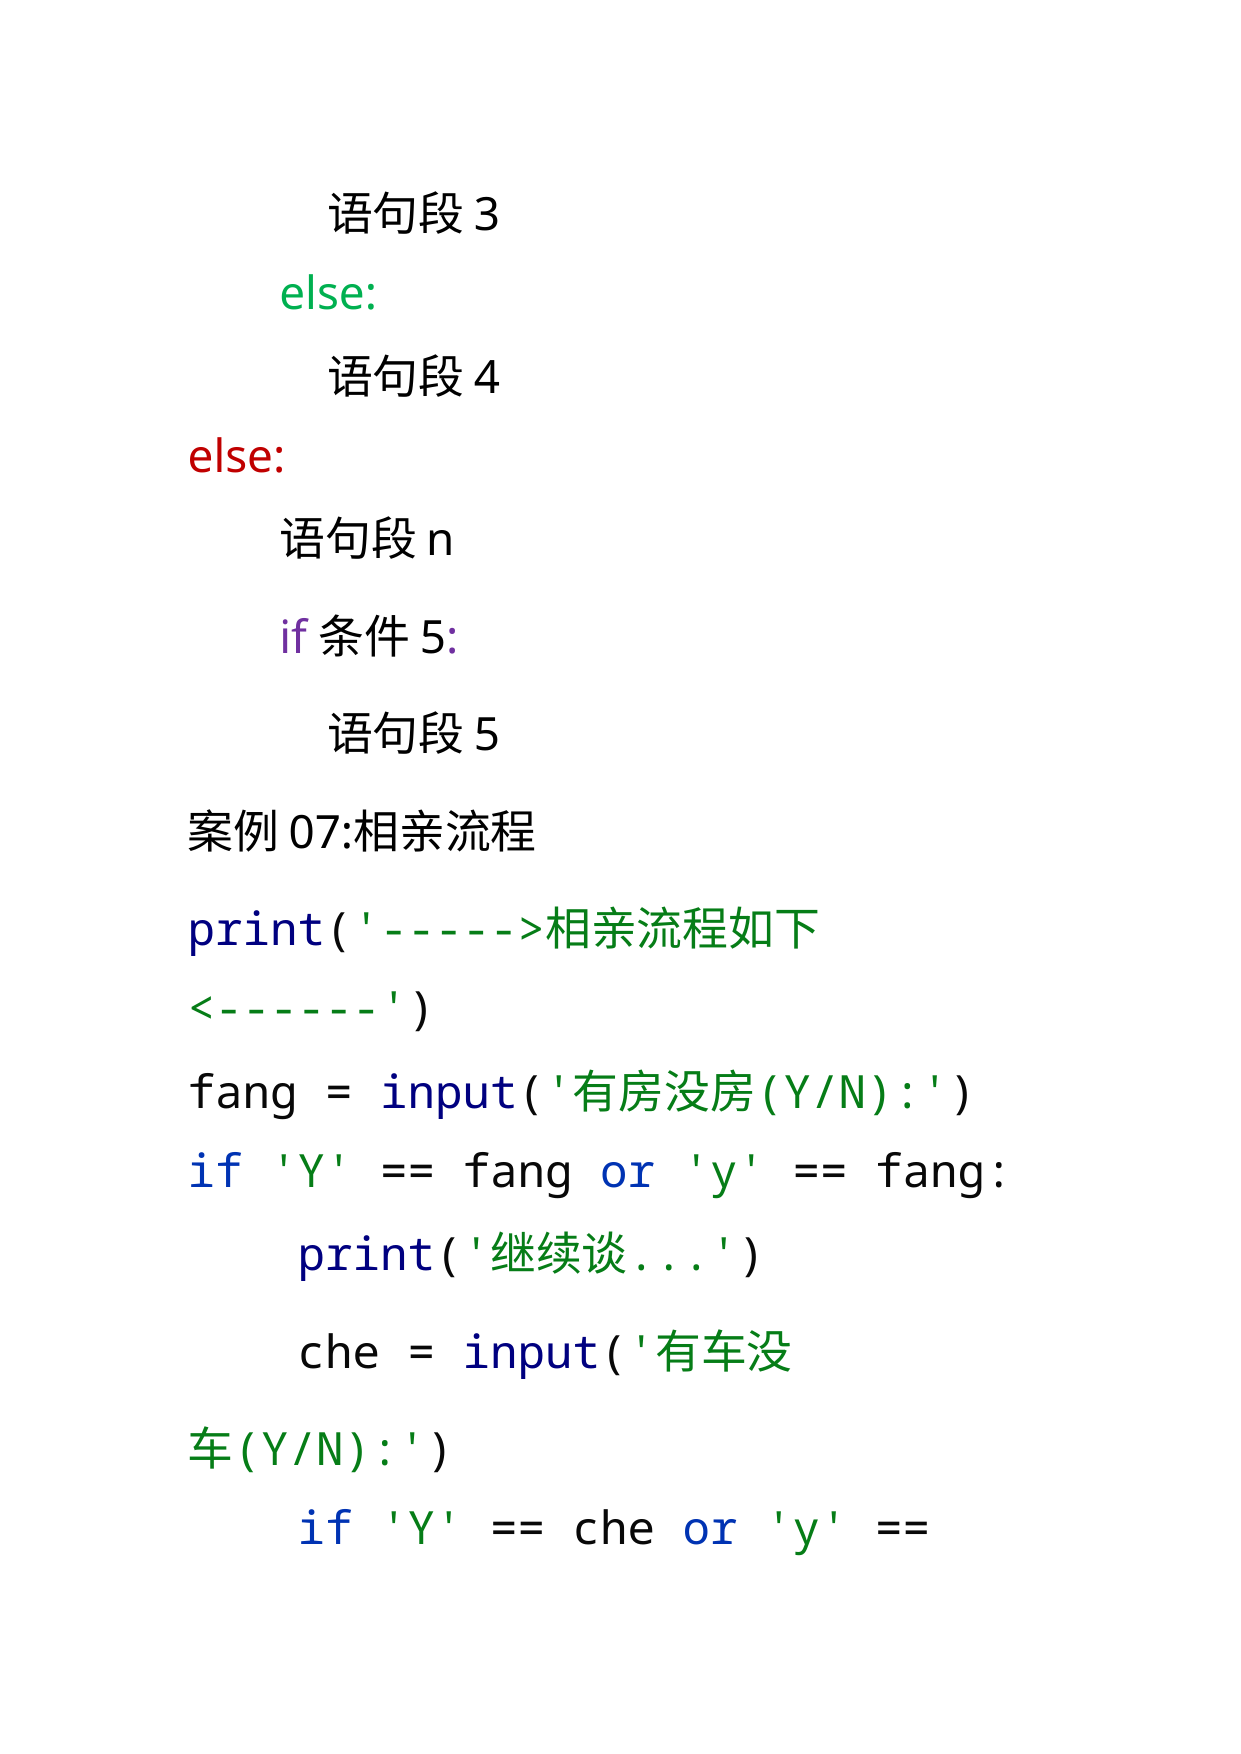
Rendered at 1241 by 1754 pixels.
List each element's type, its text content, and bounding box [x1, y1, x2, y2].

list 语句段5 [187, 682, 1053, 779]
list else: [187, 259, 1053, 324]
list 语句段n [187, 487, 1053, 584]
list else: [187, 422, 1053, 487]
list 案例07:相亲流程 [187, 779, 1053, 877]
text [187, 877, 1053, 1559]
list if 条件5: [187, 584, 1053, 682]
list 语句段3 [187, 162, 1053, 259]
list 语句段4 [187, 324, 1053, 422]
